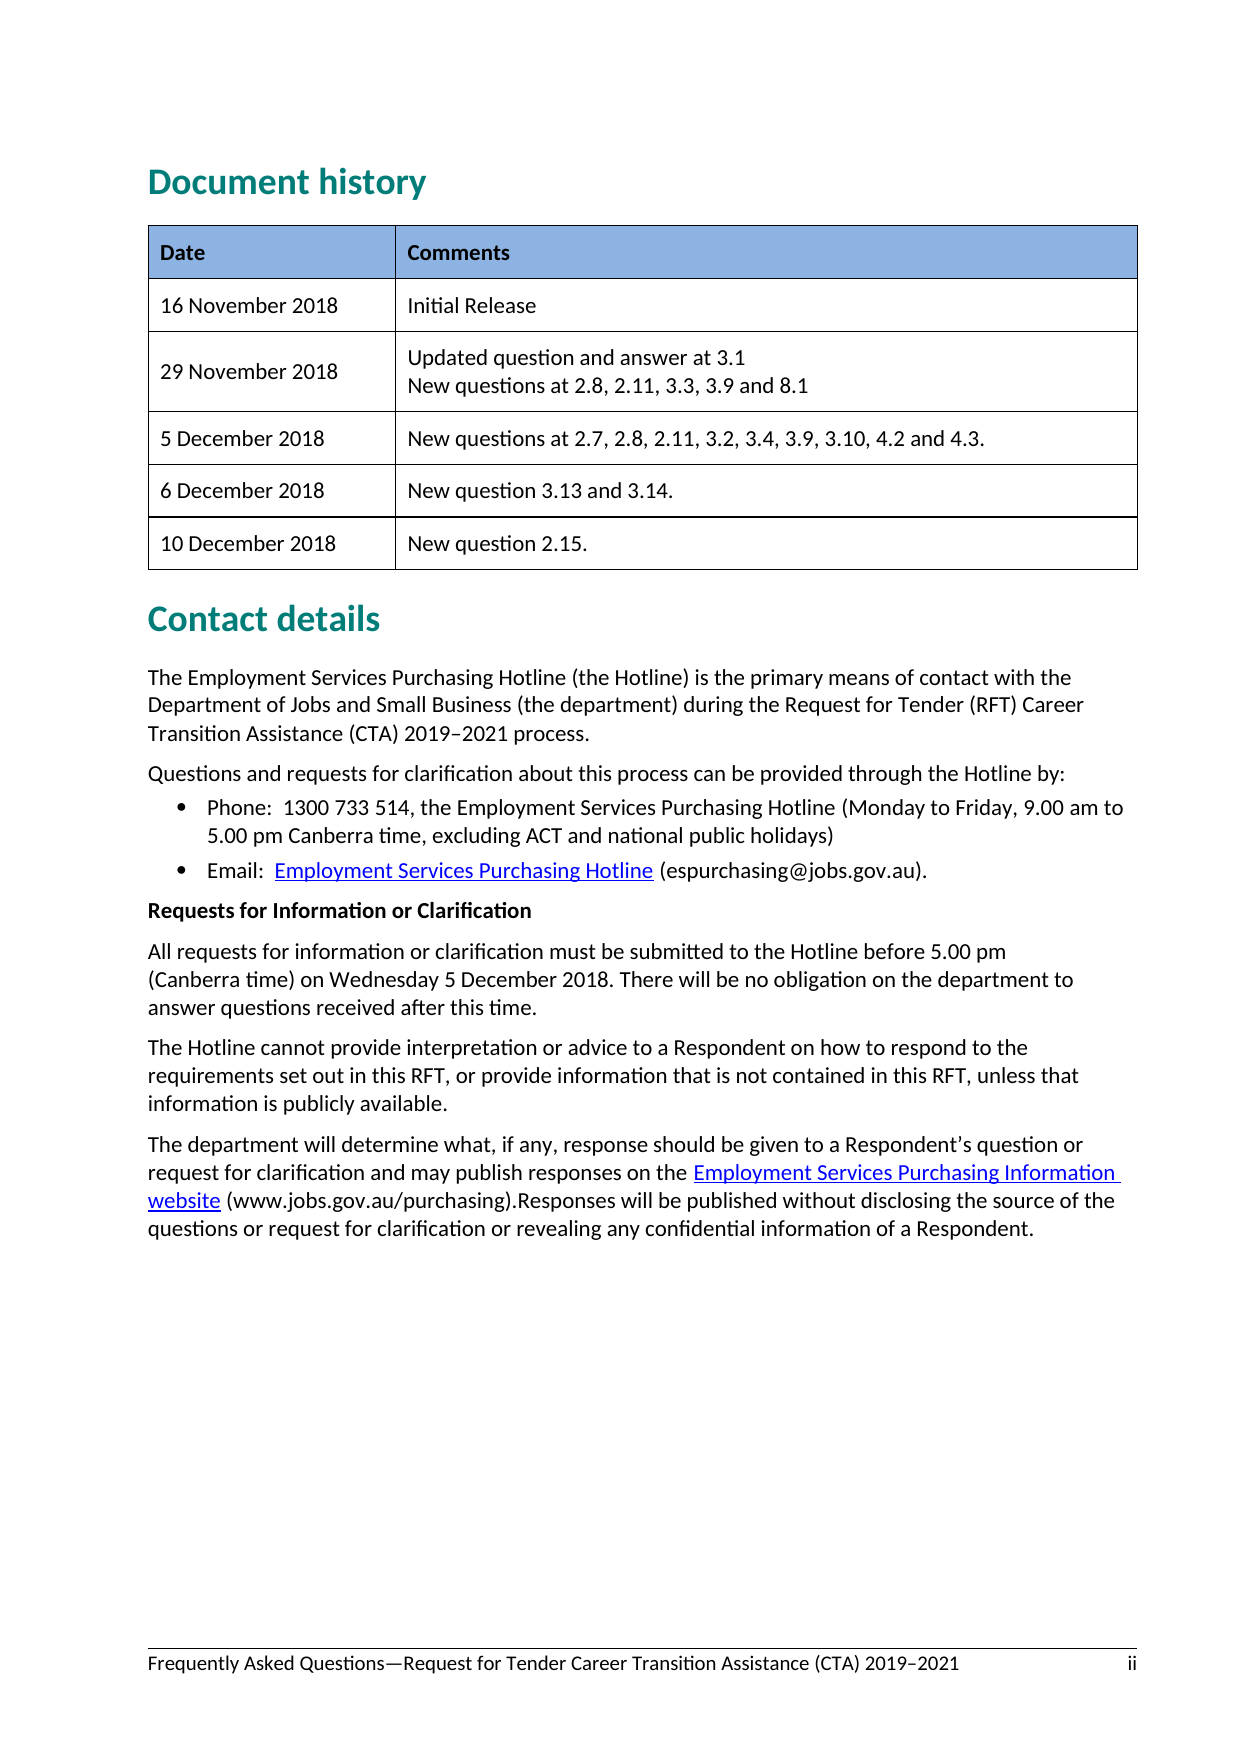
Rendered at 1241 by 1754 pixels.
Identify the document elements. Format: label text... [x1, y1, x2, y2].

table_cell 29 November 2018 [149, 332, 395, 411]
list Email: Employment Services Purchasing Hotline (espurchasing@jobs.gov.au). [177, 856, 1137, 884]
text Requests for Information or Clarification [148, 896, 1137, 924]
text The department will determine what, if any, response should be given to a Respondent’s question or request for clarification and may publish responses on the Employment Services Purchasing Information website (www.jobs.gov.au/purchasing).Responses will be published without disclosing the source of the questions or request for clarification or revealing any confidential information of a Respondent. [148, 1130, 1137, 1242]
subtitle Contact details [148, 595, 1137, 641]
table_cell New question 3.13 and 3.14. [396, 465, 1137, 516]
subtitle Document history [148, 158, 1137, 204]
text All requests for information or clarification must be submitted to the Hotline before 5.00 pm (Canberra time) on Wednesday 5 December 2018. There will be no obligation on the department to answer questions received after this time. [148, 937, 1137, 1021]
table_cell New questions at 2.7, 2.8, 2.11, 3.2, 3.4, 3.9, 3.10, 4.2 and 4.3. [396, 412, 1137, 464]
table_header Date [149, 226, 395, 278]
table_cell 5 December 2018 [149, 412, 395, 464]
table_header Comments [396, 226, 1137, 278]
table_cell Initial Release [396, 279, 1137, 331]
table_cell 10 December 2018 [149, 518, 395, 569]
list Phone: 1300 733 514, the Employment Services Purchasing Hotline (Monday to Friday, 9.00 am to 5.00 pm Canberra time, excluding ACT and national public holidays) [177, 793, 1137, 849]
text The Employment Services Purchasing Hotline (the Hotline) is the primary means of contact with the Department of Jobs and Small Business (the department) during the Request for Tender (RFT) Career Transition Assistance (CTA) 2019–2021 process. [148, 663, 1137, 747]
table_cell 16 November 2018 [149, 279, 395, 331]
text The Hotline cannot provide interpretation or advice to a Respondent on how to respond to the requirements set out in this RFT, or provide information that is not contained in this RFT, unless that information is publicly available. [148, 1033, 1137, 1117]
table_cell New question 2.15. [396, 518, 1137, 569]
table_cell 6 December 2018 [149, 465, 395, 516]
table_cell Updated question and answer at 3.1 New questions at 2.8, 2.11, 3.3, 3.9 and 8.1 [396, 332, 1137, 411]
text Questions and requests for clarification about this process can be provided through the Hotline by: [148, 759, 1137, 787]
